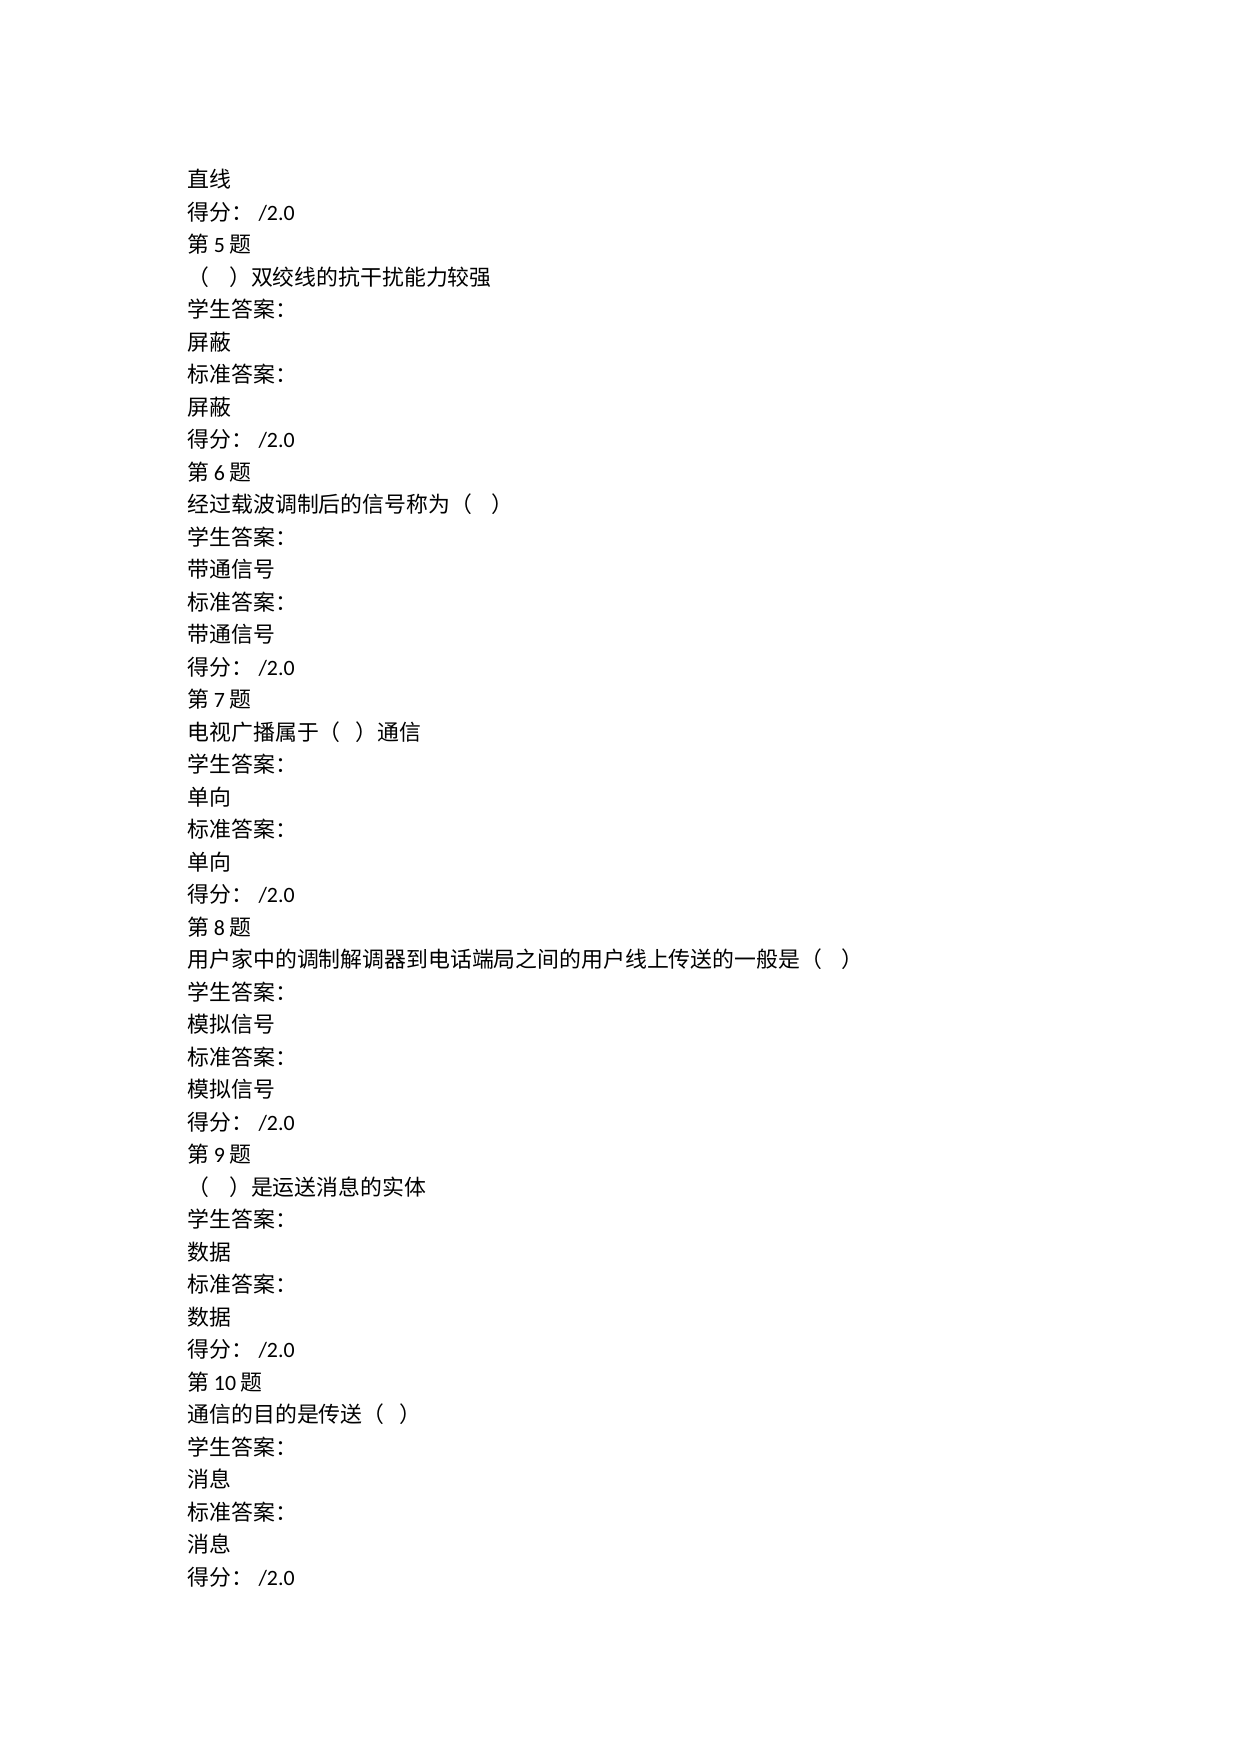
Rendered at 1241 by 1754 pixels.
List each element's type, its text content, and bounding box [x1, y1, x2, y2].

text 得分： /2.0 [187, 194, 1053, 227]
text 屏蔽 [187, 324, 1053, 357]
text （ ）双绞线的抗干扰能力较强 [187, 259, 1053, 292]
text 学生答案： [187, 292, 1053, 324]
text 标准答案： [187, 1494, 1053, 1527]
text 第7题 [187, 682, 1053, 714]
text 模拟信号 [187, 1007, 1053, 1039]
text 带通信号 [187, 552, 1053, 584]
text 第9题 [187, 1137, 1053, 1169]
text 得分： /2.0 [187, 422, 1053, 454]
text 标准答案： [187, 357, 1053, 389]
text 第8题 [187, 909, 1053, 942]
text 第10题 [187, 1364, 1053, 1397]
text 学生答案： [187, 974, 1053, 1007]
text 单向 [187, 844, 1053, 877]
text 通信的目的是传送（ ） [187, 1397, 1053, 1429]
text 屏蔽 [187, 389, 1053, 422]
text 得分： /2.0 [187, 1559, 1053, 1592]
text 得分： /2.0 [187, 877, 1053, 909]
text 得分： /2.0 [187, 1104, 1053, 1137]
text 学生答案： [187, 1429, 1053, 1462]
text 用户家中的调制解调器到电话端局之间的用户线上传送的一般是（ ） [187, 942, 1053, 974]
text 标准答案： [187, 1039, 1053, 1072]
text 消息 [187, 1462, 1053, 1494]
text 标准答案： [187, 812, 1053, 844]
text 经过载波调制后的信号称为（ ） [187, 487, 1053, 519]
text 标准答案： [187, 1267, 1053, 1299]
text 消息 [187, 1527, 1053, 1559]
text 模拟信号 [187, 1072, 1053, 1104]
text 学生答案： [187, 1202, 1053, 1234]
text 学生答案： [187, 747, 1053, 779]
text 单向 [187, 779, 1053, 812]
text 数据 [187, 1299, 1053, 1332]
text 第5题 [187, 227, 1053, 259]
text 得分： /2.0 [187, 649, 1053, 682]
text （ ）是运送消息的实体 [187, 1169, 1053, 1202]
text 数据 [187, 1234, 1053, 1267]
text 标准答案： [187, 584, 1053, 617]
text 直线 [187, 162, 1053, 194]
text 第6题 [187, 454, 1053, 487]
text 带通信号 [187, 617, 1053, 649]
text 学生答案： [187, 519, 1053, 552]
text 得分： /2.0 [187, 1332, 1053, 1364]
text 电视广播属于（ ）通信 [187, 714, 1053, 747]
